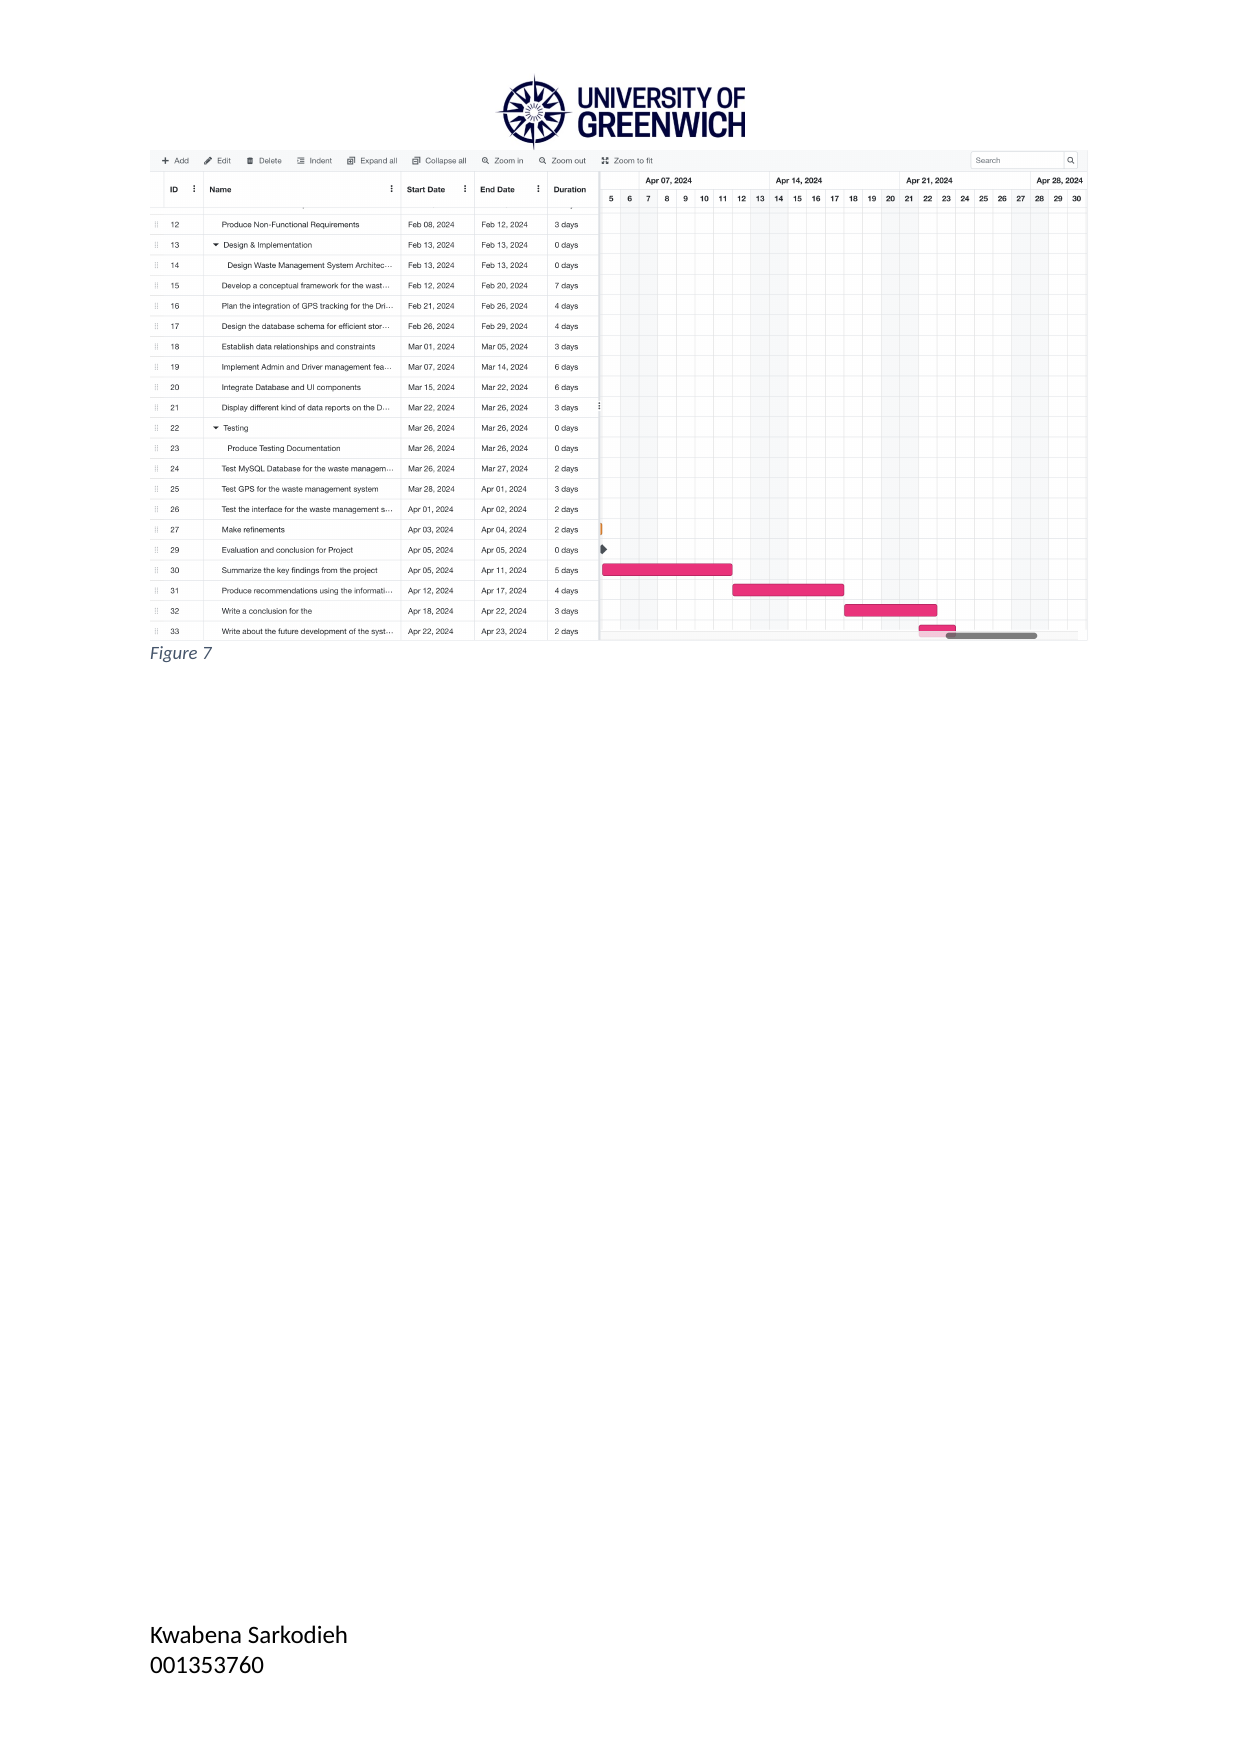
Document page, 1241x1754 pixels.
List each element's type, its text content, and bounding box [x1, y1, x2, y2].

picture [150, 73, 1091, 641]
